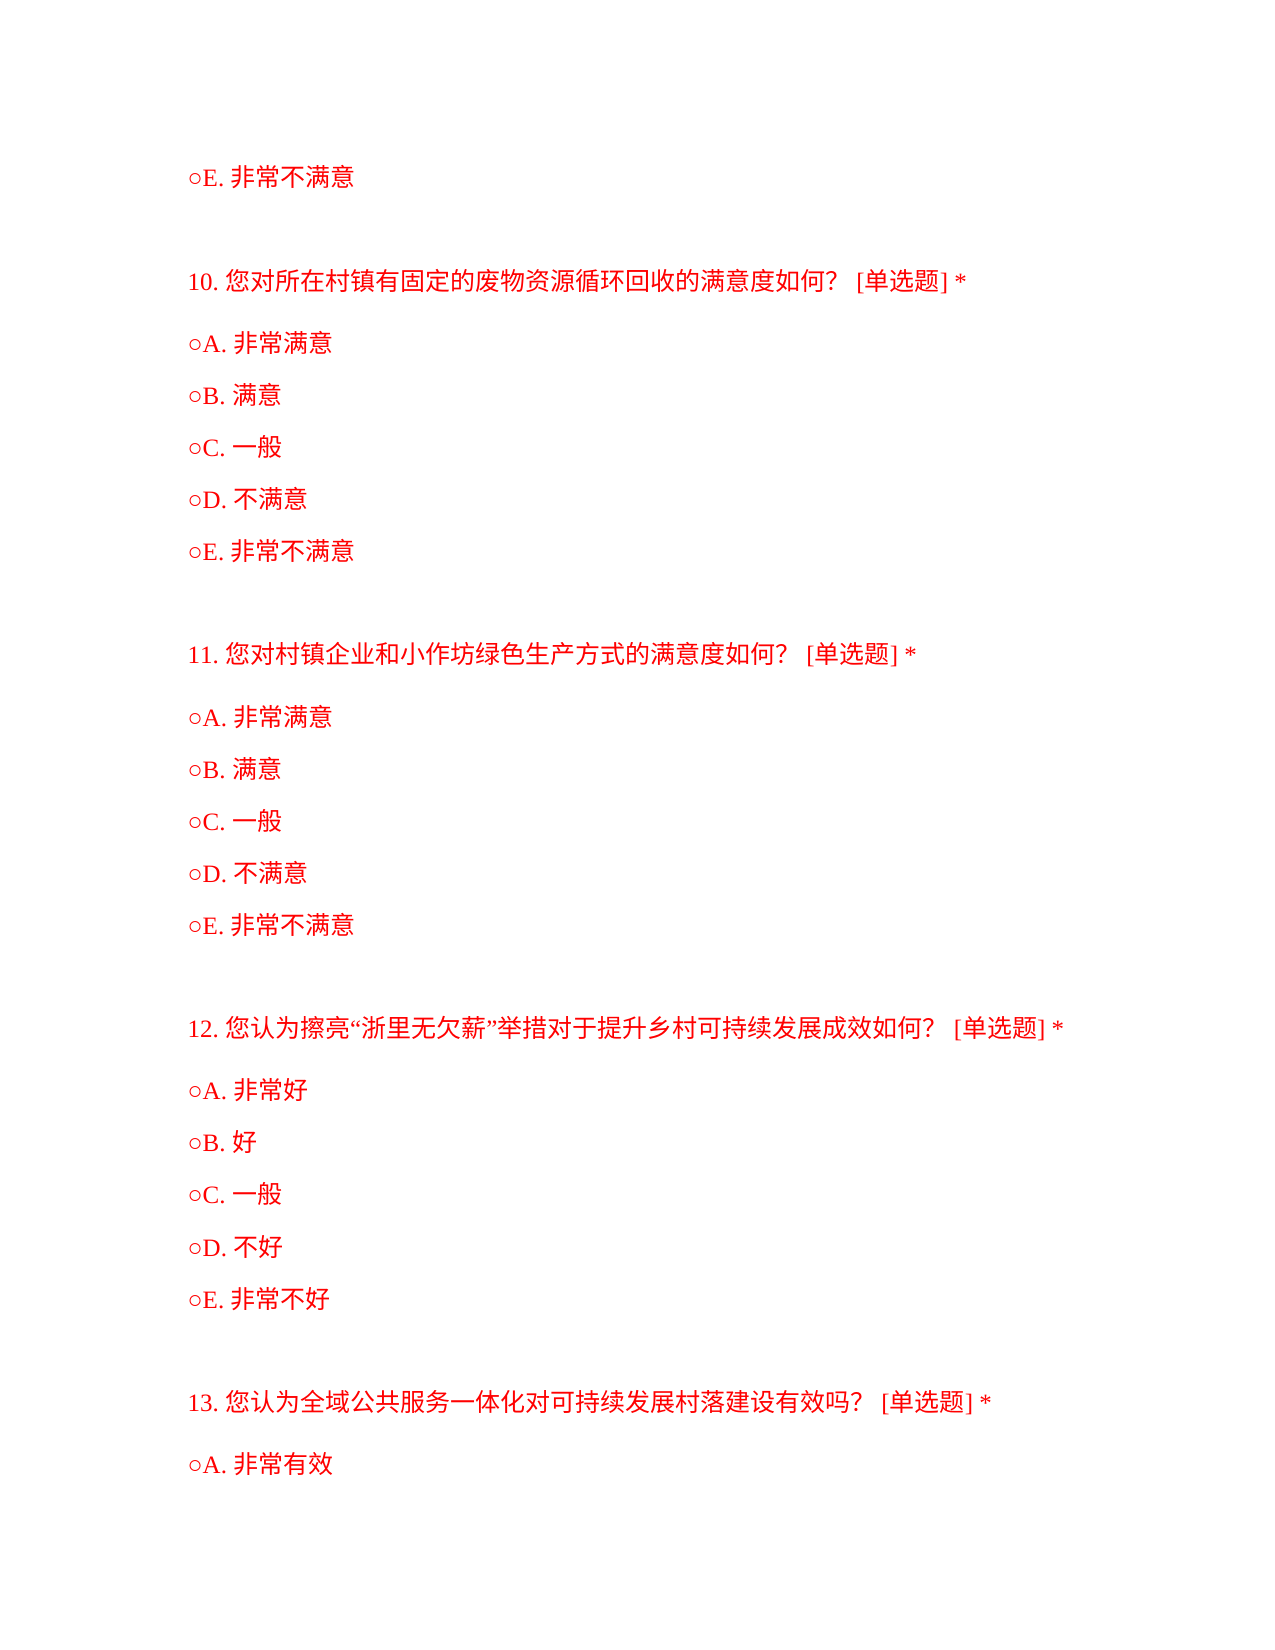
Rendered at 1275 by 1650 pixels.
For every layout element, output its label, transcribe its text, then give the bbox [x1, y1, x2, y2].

table_header ○A. 非常满意 [177, 691, 1075, 741]
table_cell ○C. 一般 [177, 795, 1075, 846]
table_cell ○C. 一般 [177, 1169, 1075, 1219]
table_cell ○D. 不好 [177, 1221, 1075, 1272]
table_cell ○E. 非常不满意 [177, 899, 1075, 950]
table_cell ○E. 非常不满意 [177, 526, 1075, 576]
table_cell ○B. 满意 [177, 369, 1075, 420]
text 10. 您对所在村镇有固定的废物资源循环回收的满意度如何？ [单选题] * [187, 261, 1087, 297]
table_cell ○C. 一般 [177, 421, 1075, 472]
table_header ○A. 非常好 [177, 1065, 1075, 1115]
table_cell ○B. 满意 [177, 743, 1075, 793]
table_cell ○D. 不满意 [177, 847, 1075, 898]
text 12. 您认为擦亮“浙里无欠薪”举措对于提升乡村可持续发展成效如何？ [单选题] * [187, 1009, 1087, 1045]
table_cell ○E. 非常不满意 [177, 152, 1075, 202]
table_cell ○D. 不满意 [177, 473, 1075, 524]
text 13. 您认为全域公共服务一体化对可持续发展村落建设有效吗？ [单选题] * [187, 1383, 1087, 1419]
table_cell ○E. 非常不好 [177, 1273, 1075, 1324]
table_cell ○B. 好 [177, 1117, 1075, 1167]
table_header ○A. 非常满意 [177, 317, 1075, 368]
table_header ○A. 非常有效 [177, 1439, 1075, 1489]
text 11. 您对村镇企业和小作坊绿色生产方式的满意度如何？ [单选题] * [187, 635, 1087, 671]
